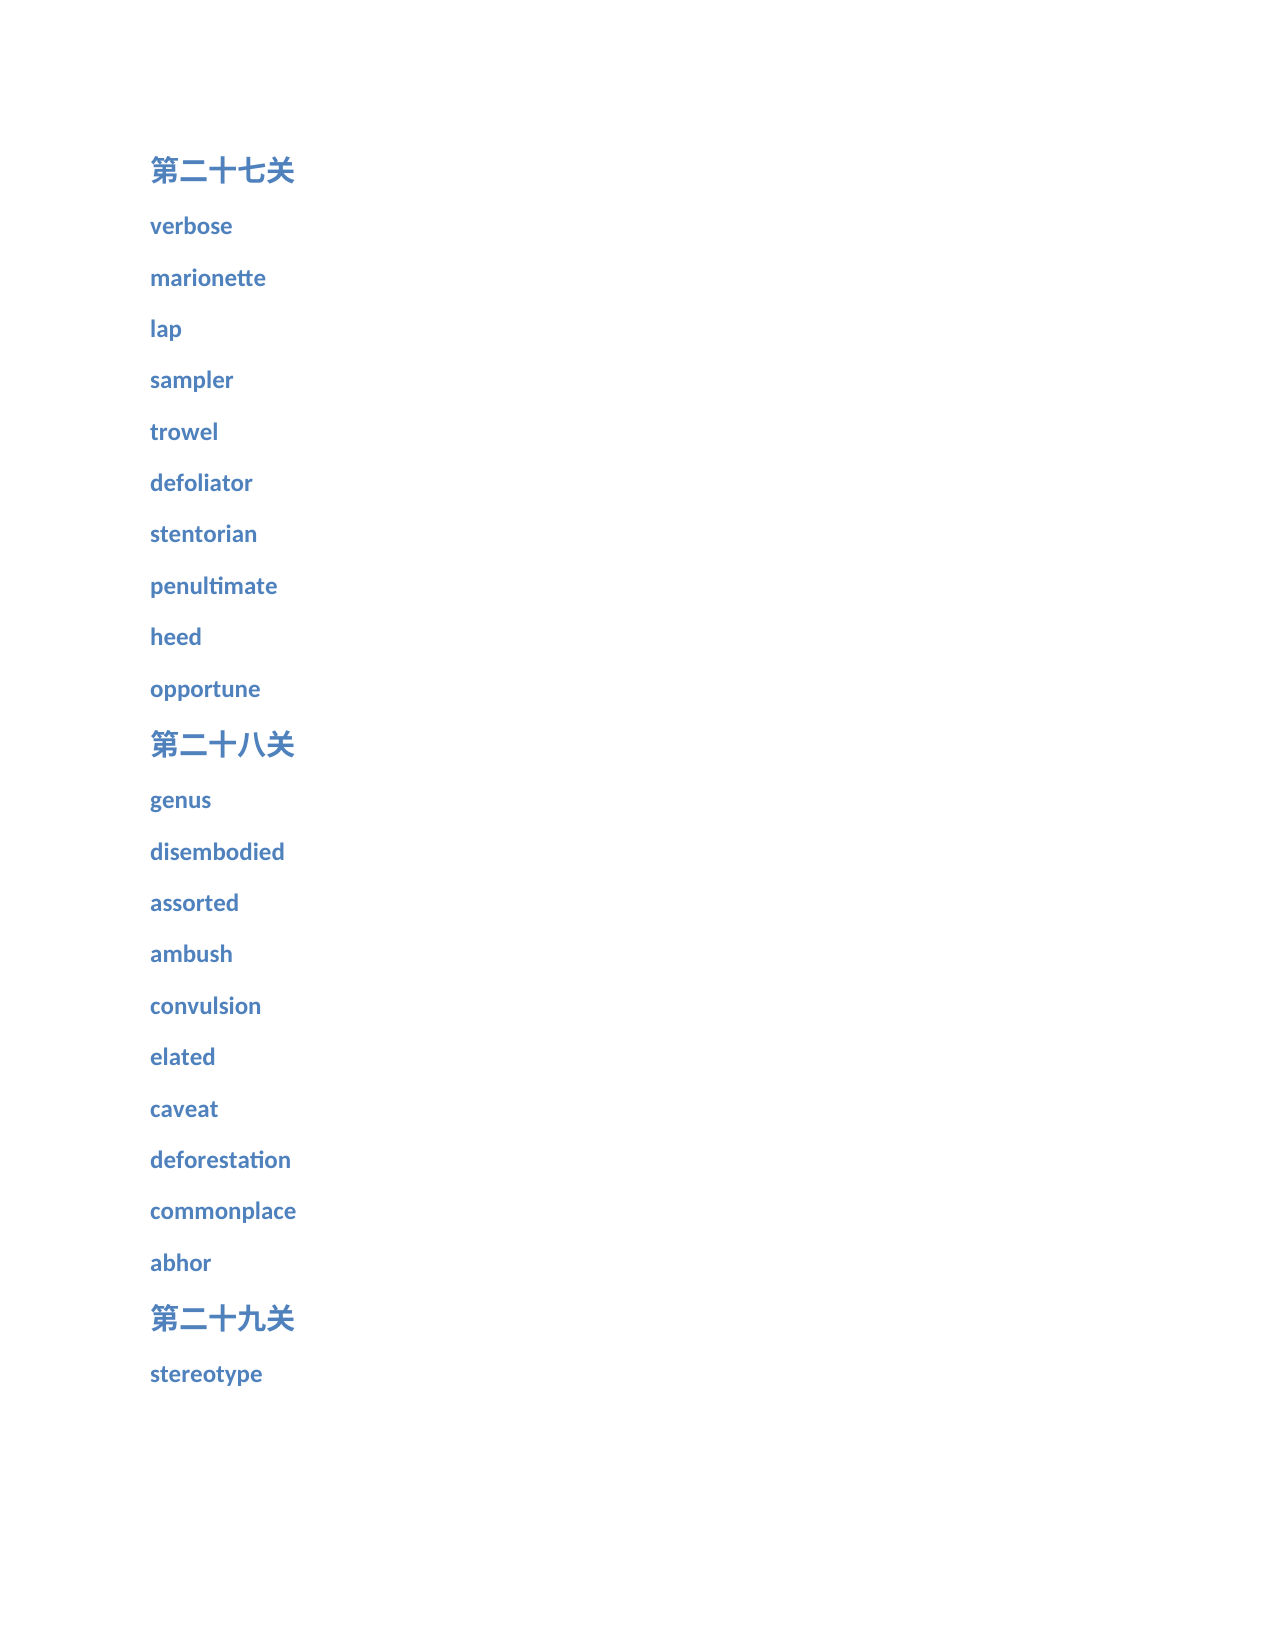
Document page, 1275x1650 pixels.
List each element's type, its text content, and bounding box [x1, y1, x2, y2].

subtitle genus [150, 784, 1125, 815]
subtitle 第二十七关 [150, 150, 1125, 190]
subtitle deforestation [150, 1144, 1125, 1174]
subtitle penultimate [150, 570, 1125, 601]
subtitle trowel [150, 416, 1125, 446]
subtitle stentorian [150, 519, 1125, 549]
subtitle convulsion [150, 990, 1125, 1021]
subtitle caveat [150, 1093, 1125, 1123]
subtitle defoliator [150, 467, 1125, 498]
subtitle abhor [150, 1247, 1125, 1277]
subtitle lap [150, 313, 1125, 344]
subtitle stereotype [150, 1359, 1125, 1389]
subtitle assorted [150, 887, 1125, 918]
subtitle 第二十八关 [150, 724, 1125, 764]
subtitle marionette [150, 262, 1125, 292]
subtitle sampler [150, 364, 1125, 395]
subtitle heed [150, 621, 1125, 652]
subtitle ambush [150, 939, 1125, 969]
subtitle commonplace [150, 1195, 1125, 1226]
subtitle disembodied [150, 836, 1125, 866]
subtitle elated [150, 1041, 1125, 1072]
subtitle verbose [150, 211, 1125, 241]
subtitle 第二十九关 [150, 1298, 1125, 1338]
subtitle opportune [150, 673, 1125, 703]
